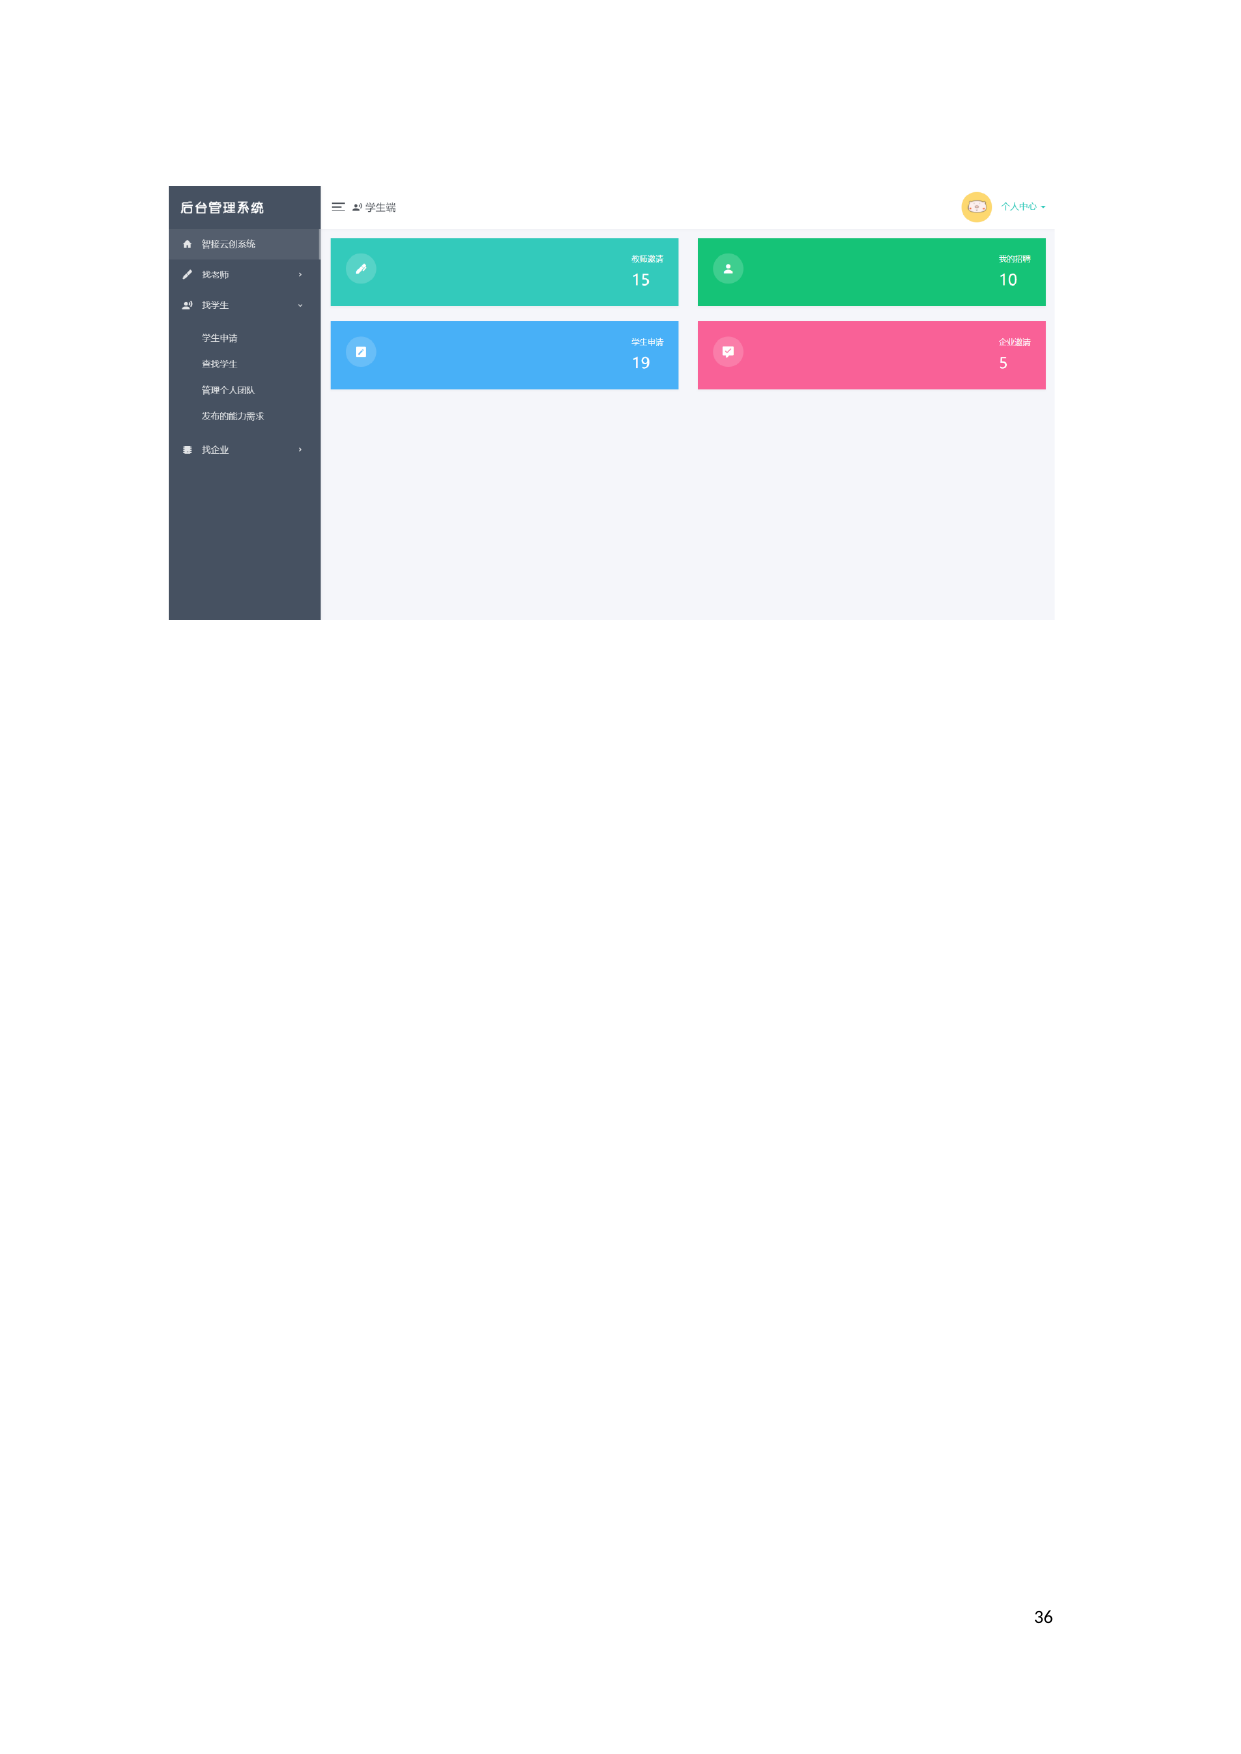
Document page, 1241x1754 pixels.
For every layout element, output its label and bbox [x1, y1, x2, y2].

picture [168, 186, 1055, 620]
